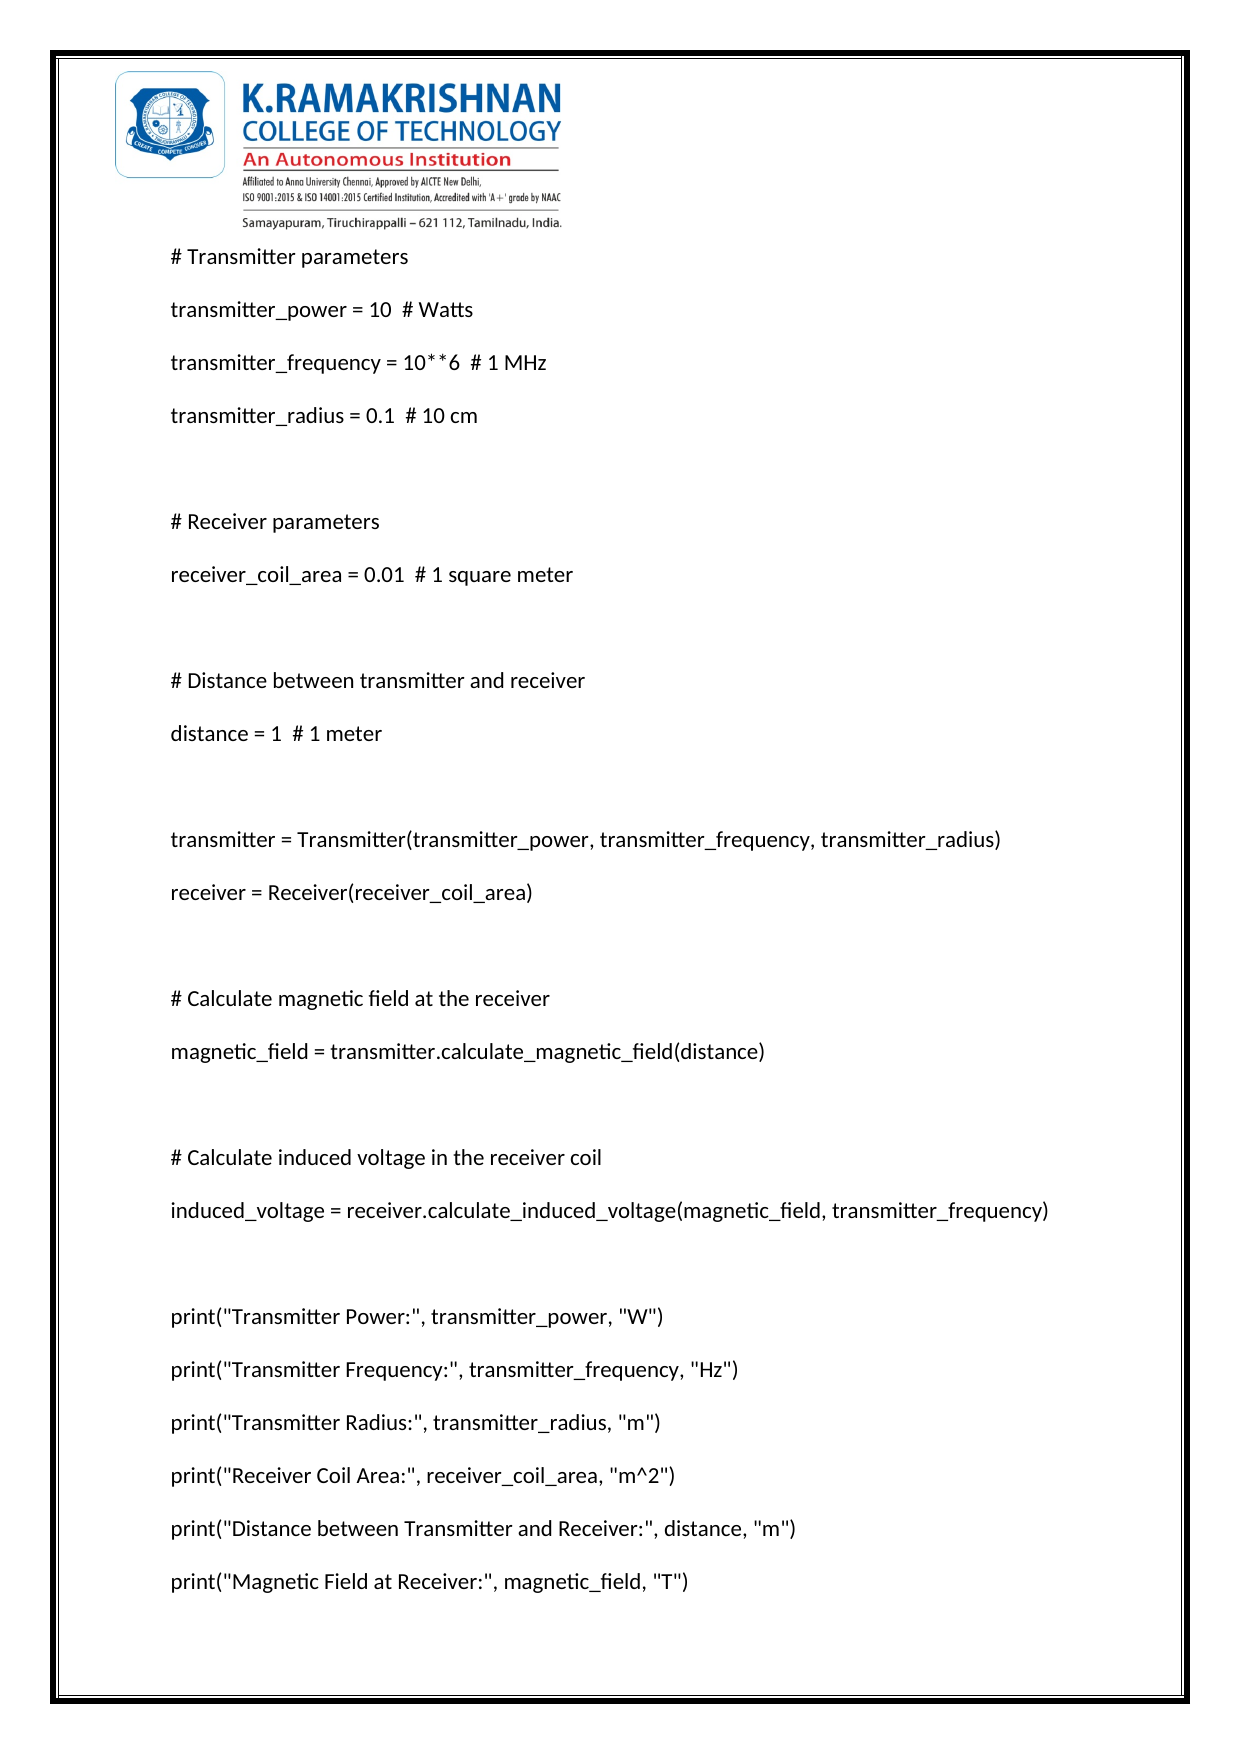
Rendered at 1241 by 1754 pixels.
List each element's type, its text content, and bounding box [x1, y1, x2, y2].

picture [115, 71, 562, 230]
text transmitter = Transmitter(transmitter_power, transmitter_frequency, transmitter_radius) [150, 825, 1090, 853]
text transmitter_radius = 0.1 # 10 cm [150, 401, 1090, 429]
text print("Transmitter Radius:", transmitter_radius, "m") [150, 1408, 1090, 1436]
text print("Receiver Coil Area:", receiver_coil_area, "m^2") [150, 1461, 1090, 1489]
text transmitter_frequency = 10**6 # 1 MHz [150, 348, 1090, 376]
text # Calculate induced voltage in the receiver coil [150, 1143, 1090, 1171]
text # Calculate magnetic field at the receiver [150, 984, 1090, 1012]
text print("Transmitter Power:", transmitter_power, "W") [150, 1302, 1090, 1330]
text induced_voltage = receiver.calculate_induced_voltage(magnetic_field, transmitter_frequency) [150, 1196, 1090, 1224]
text transmitter_power = 10 # Watts [150, 295, 1090, 323]
text # Distance between transmitter and receiver [150, 666, 1090, 694]
text print("Magnetic Field at Receiver:", magnetic_field, "T") [150, 1567, 1090, 1595]
text magnetic_field = transmitter.calculate_magnetic_field(distance) [150, 1037, 1090, 1065]
text receiver_coil_area = 0.01 # 1 square meter [150, 560, 1090, 588]
text print("Transmitter Frequency:", transmitter_frequency, "Hz") [150, 1355, 1090, 1383]
text # Transmitter parameters [150, 242, 1090, 270]
text distance = 1 # 1 meter [150, 719, 1090, 747]
text print("Distance between Transmitter and Receiver:", distance, "m") [150, 1514, 1090, 1542]
text receiver = Receiver(receiver_coil_area) [150, 878, 1090, 906]
text # Receiver parameters [150, 507, 1090, 535]
